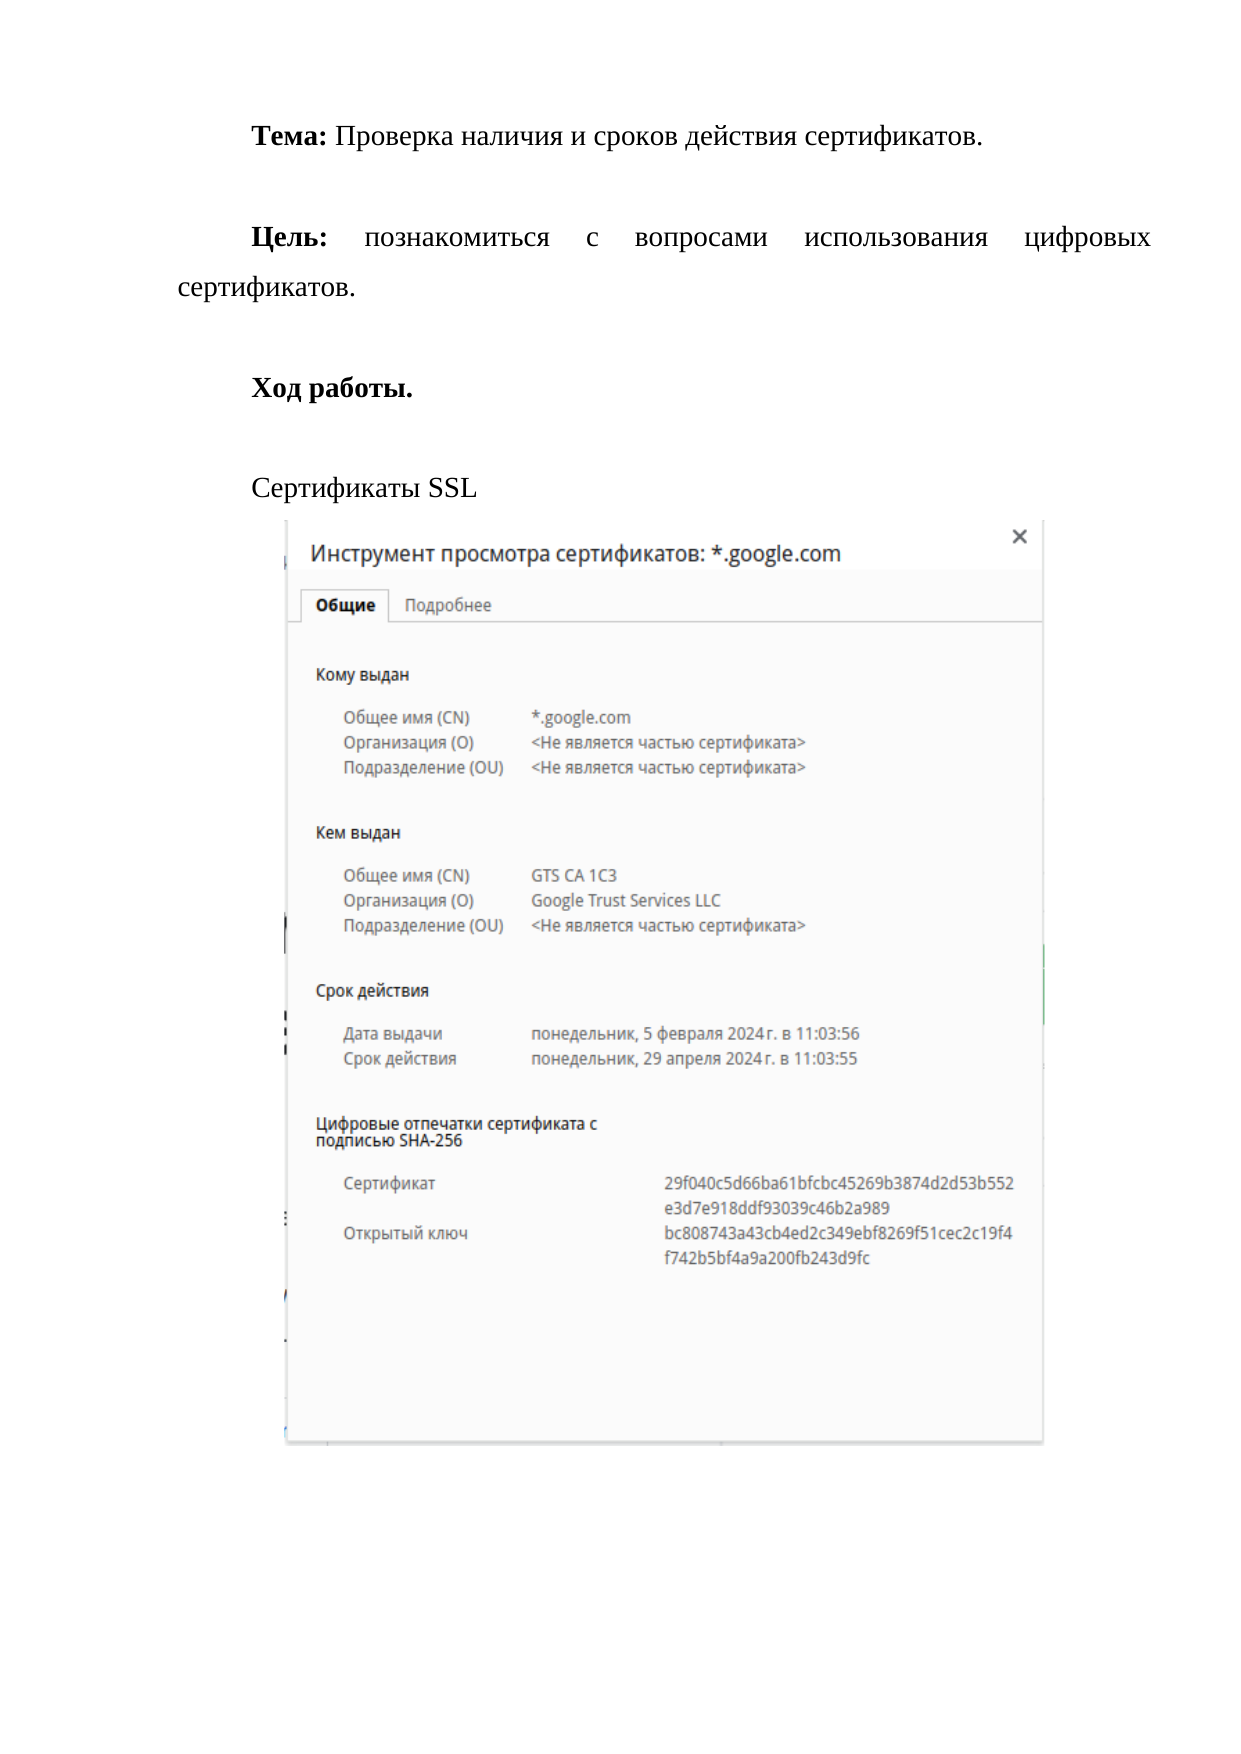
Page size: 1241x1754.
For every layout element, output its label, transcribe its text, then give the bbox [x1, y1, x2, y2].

text Цель: познакомиться с вопросами использования цифровых сертификатов. [177, 219, 1152, 303]
text Сертификаты SSL [177, 470, 1152, 504]
text Ход работы. [177, 370, 1152, 403]
text Тема: Проверка наличия и сроков действия сертификатов. [177, 118, 1152, 152]
picture [284, 520, 1045, 1446]
